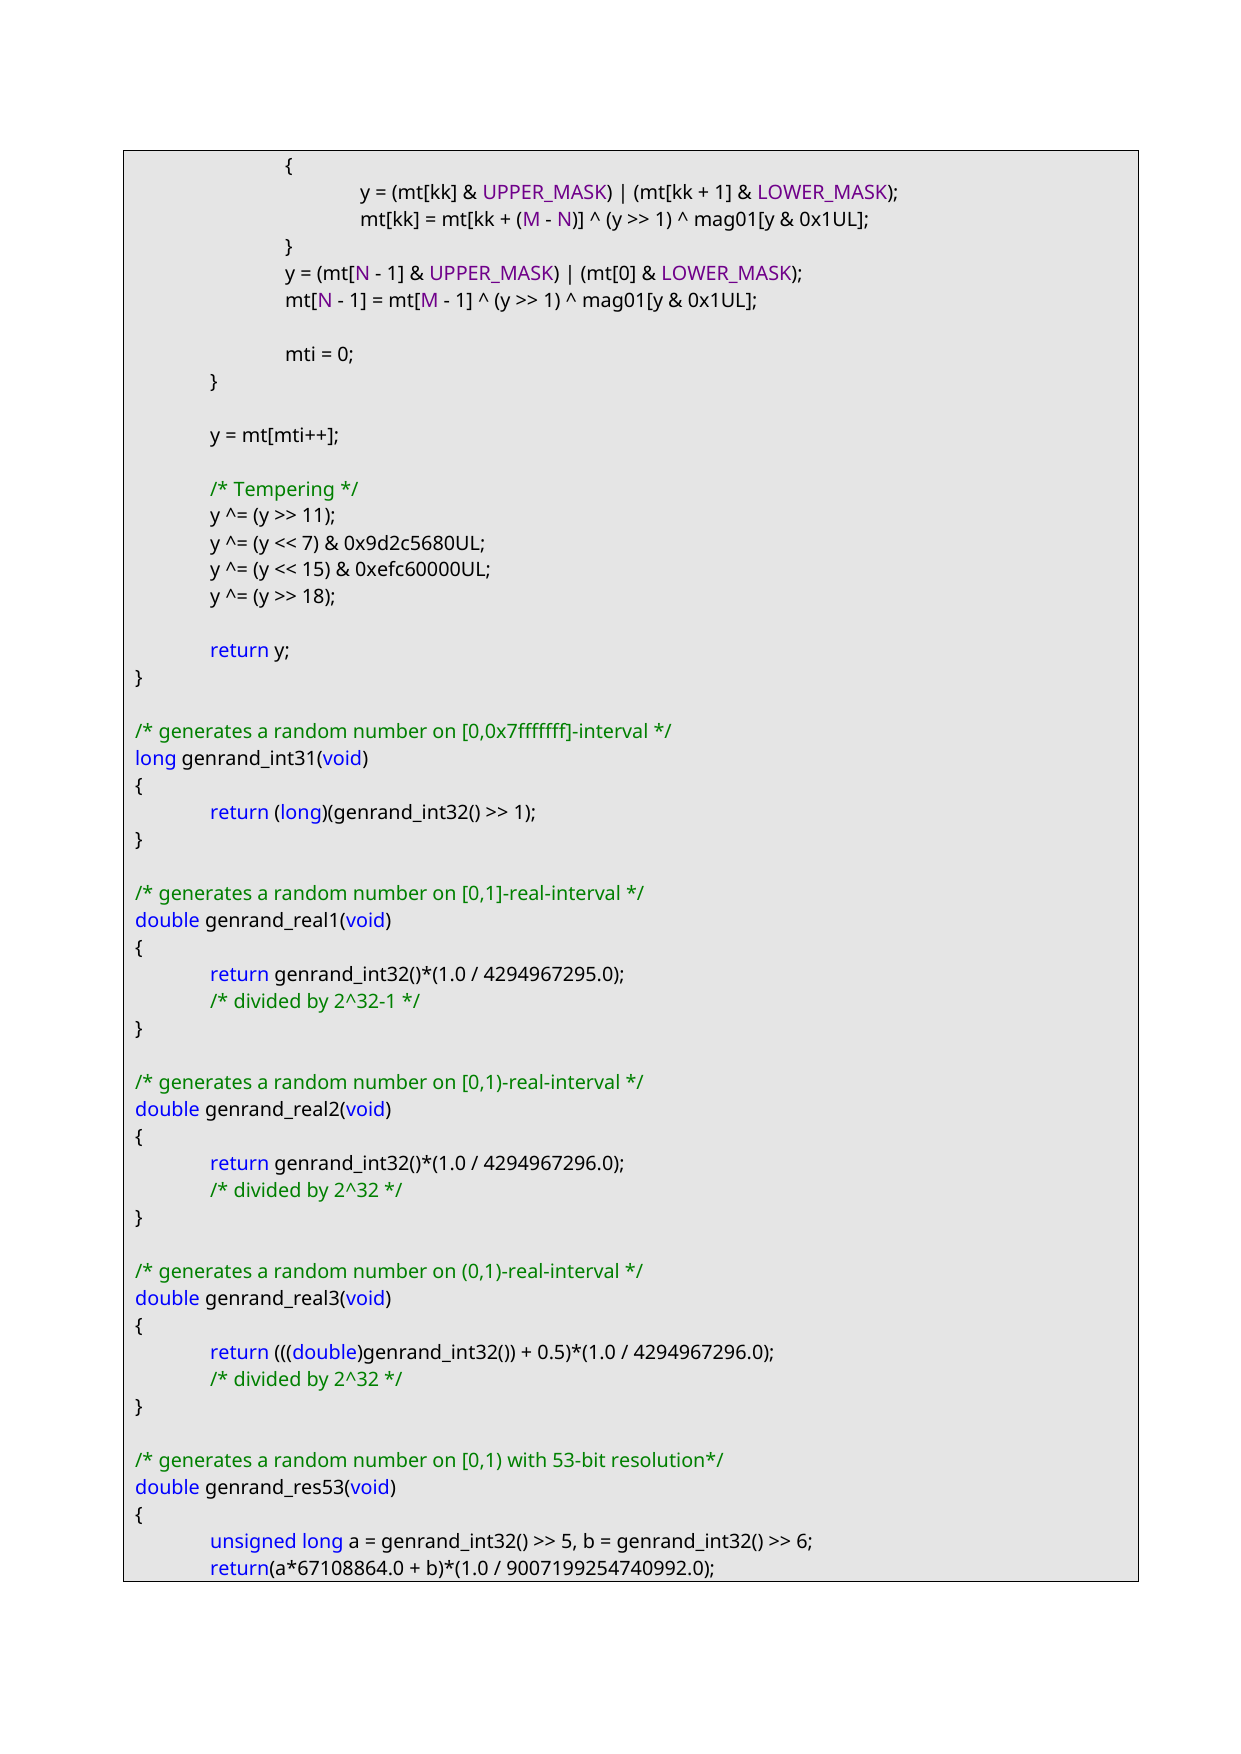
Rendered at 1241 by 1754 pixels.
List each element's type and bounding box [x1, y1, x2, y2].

table_header [124, 151, 1138, 1581]
